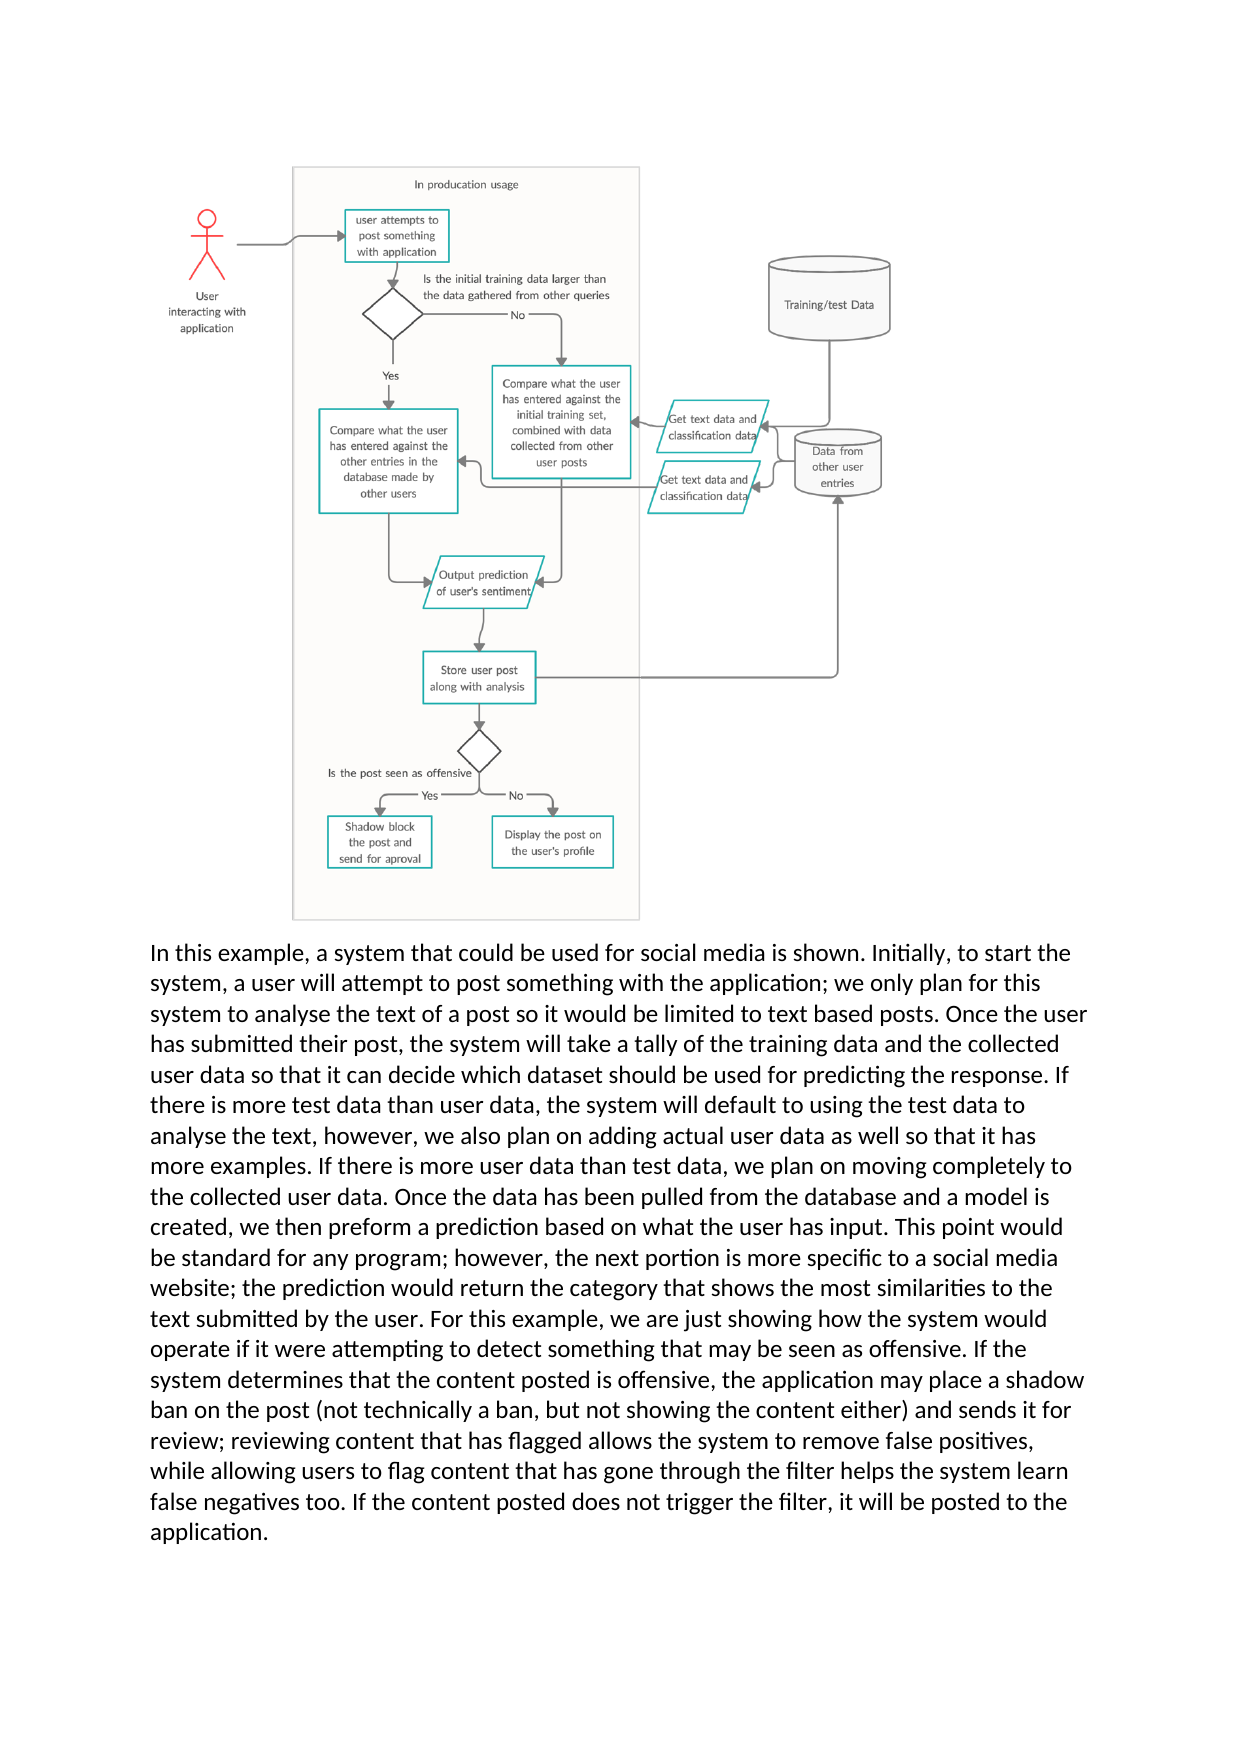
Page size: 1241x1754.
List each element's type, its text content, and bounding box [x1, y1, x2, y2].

text In this example, a system that could be used for social media is shown. Initially, to start the system, a user will attempt to post something with the application; we only plan for this system to analyse the text of a post so it would be limited to text based posts. Once the user has submitted their post, the system will take a tally of the training data and the collected user data so that it can decide which dataset should be used for predicting the response. If there is more test data than user data, the system will default to using the test data to analyse the text, however, we also plan on adding actual user data as well so that it has more examples. If there is more user data than test data, we plan on moving completely to the collected user data. Once the data has been pulled from the database and a model is created, we then preform a prediction based on what the user has input. This point would be standard for any program; however, the next portion is more specific to a social media website; the prediction would return the category that shows the most similarities to the text submitted by the user. For this example, we are just showing how the system would operate if it were attempting to detect something that may be seen as offensive. If the system determines that the content posted is offensive, the application may place a shadow ban on the post (not technically a ban, but not showing the content either) and sends it for review; reviewing content that has flagged allows the system to remove false positives, while allowing users to flag content that has gone through the filter helps the system learn false negatives too. If the content posted does not trigger the filter, it will be posted to the application. [150, 937, 1090, 1547]
picture [150, 150, 907, 937]
